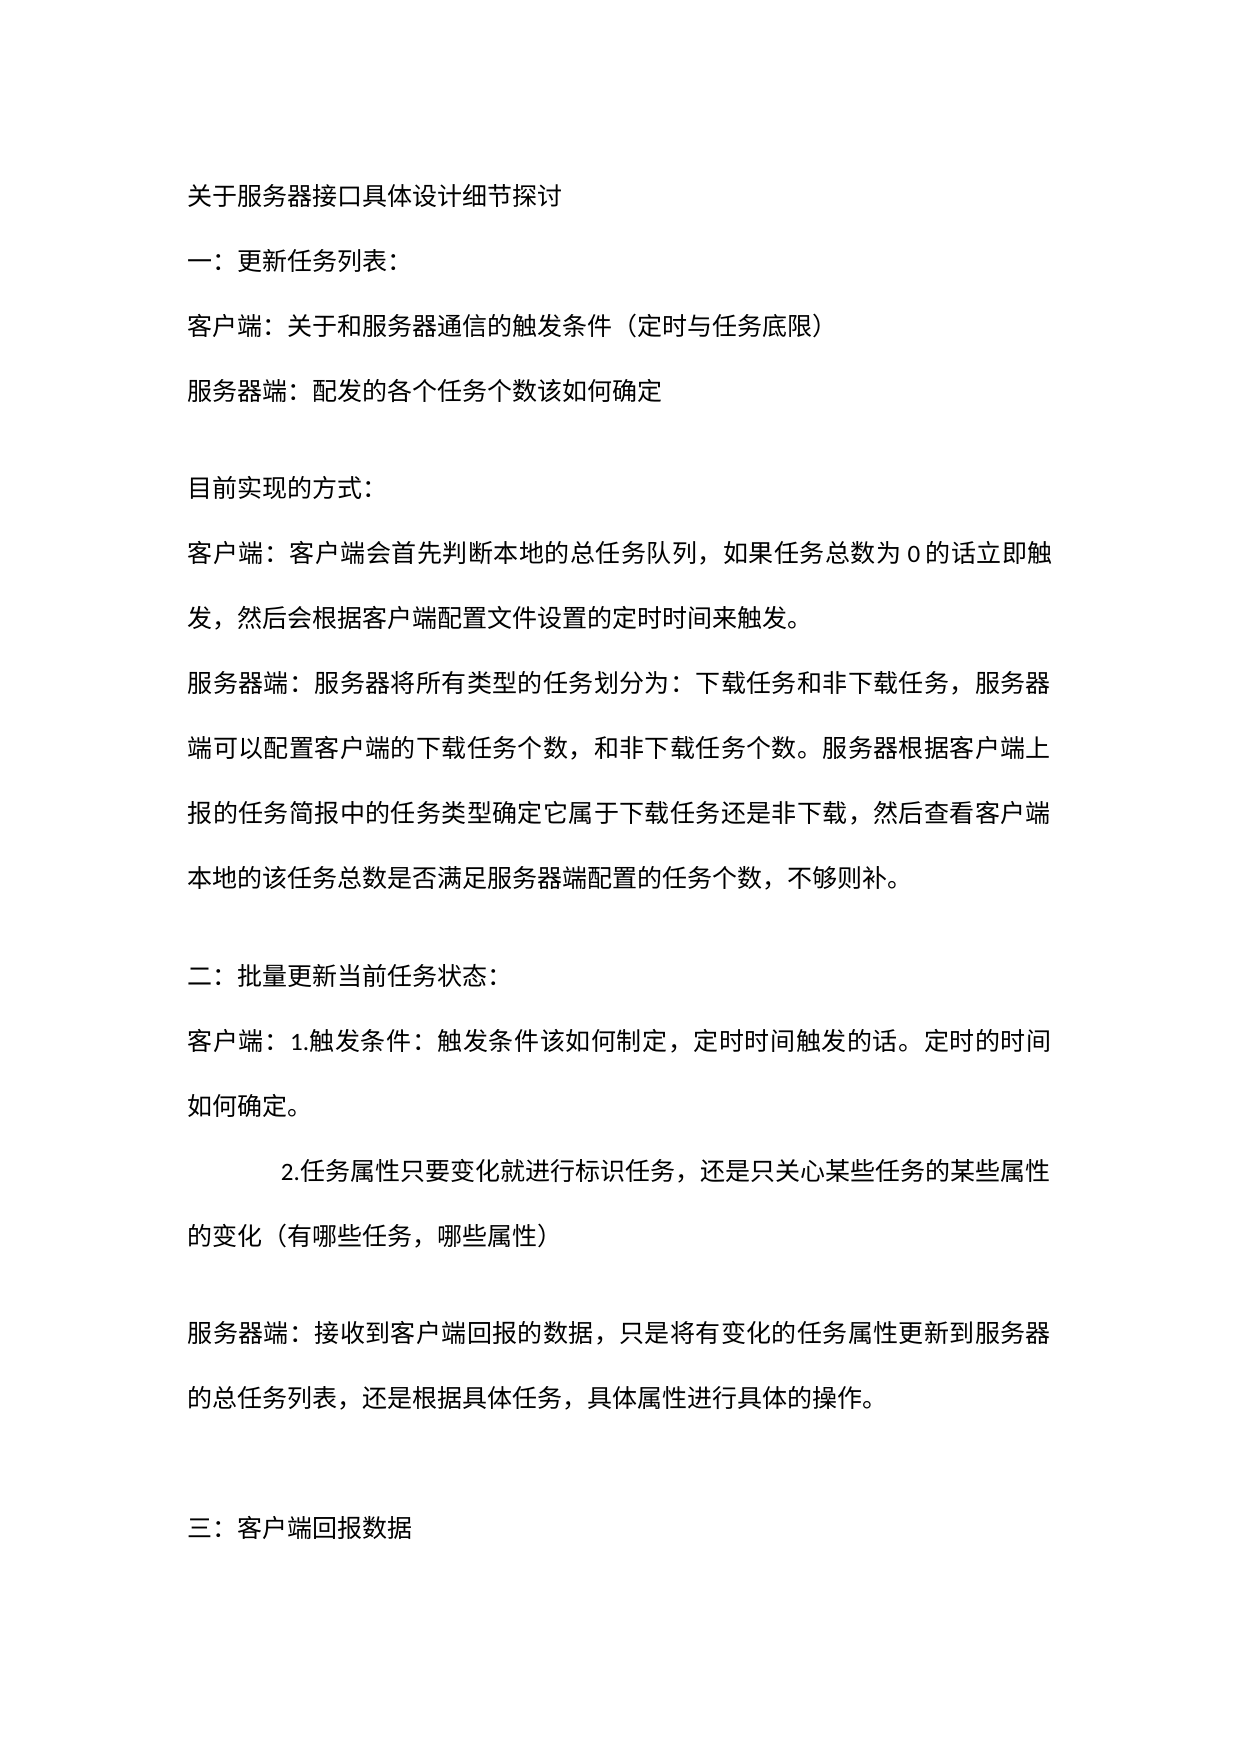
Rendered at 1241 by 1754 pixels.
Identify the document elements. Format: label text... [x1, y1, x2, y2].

text 目前实现的方式： [187, 454, 1053, 519]
text 服务器端：服务器将所有类型的任务划分为：下载任务和非下载任务，服务器端可以配置客户端的下载任务个数，和非下载任务个数。服务器根据客户端上报的任务简报中的任务类型确定它属于下载任务还是非下载，然后查看客户端本地的该任务总数是否满足服务器端配置的任务个数，不够则补。 [187, 649, 1053, 909]
text 二：批量更新当前任务状态： [187, 942, 1053, 1007]
text 客户端：关于和服务器通信的触发条件（定时与任务底限） [187, 292, 1053, 357]
text 2.任务属性只要变化就进行标识任务，还是只关心某些任务的某些属性的变化（有哪些任务，哪些属性） [187, 1137, 1053, 1267]
text 服务器端：接收到客户端回报的数据，只是将有变化的任务属性更新到服务器的总任务列表，还是根据具体任务，具体属性进行具体的操作。 [187, 1299, 1053, 1429]
text 客户端：1.触发条件：触发条件该如何制定，定时时间触发的话。定时的时间如何确定。 [187, 1007, 1053, 1137]
text 客户端：客户端会首先判断本地的总任务队列，如果任务总数为0的话立即触发，然后会根据客户端配置文件设置的定时时间来触发。 [187, 519, 1053, 649]
text 三：客户端回报数据 [187, 1494, 1053, 1559]
text 关于服务器接口具体设计细节探讨 [187, 162, 1053, 227]
text 一：更新任务列表： [187, 227, 1053, 292]
text 服务器端：配发的各个任务个数该如何确定 [187, 357, 1053, 422]
